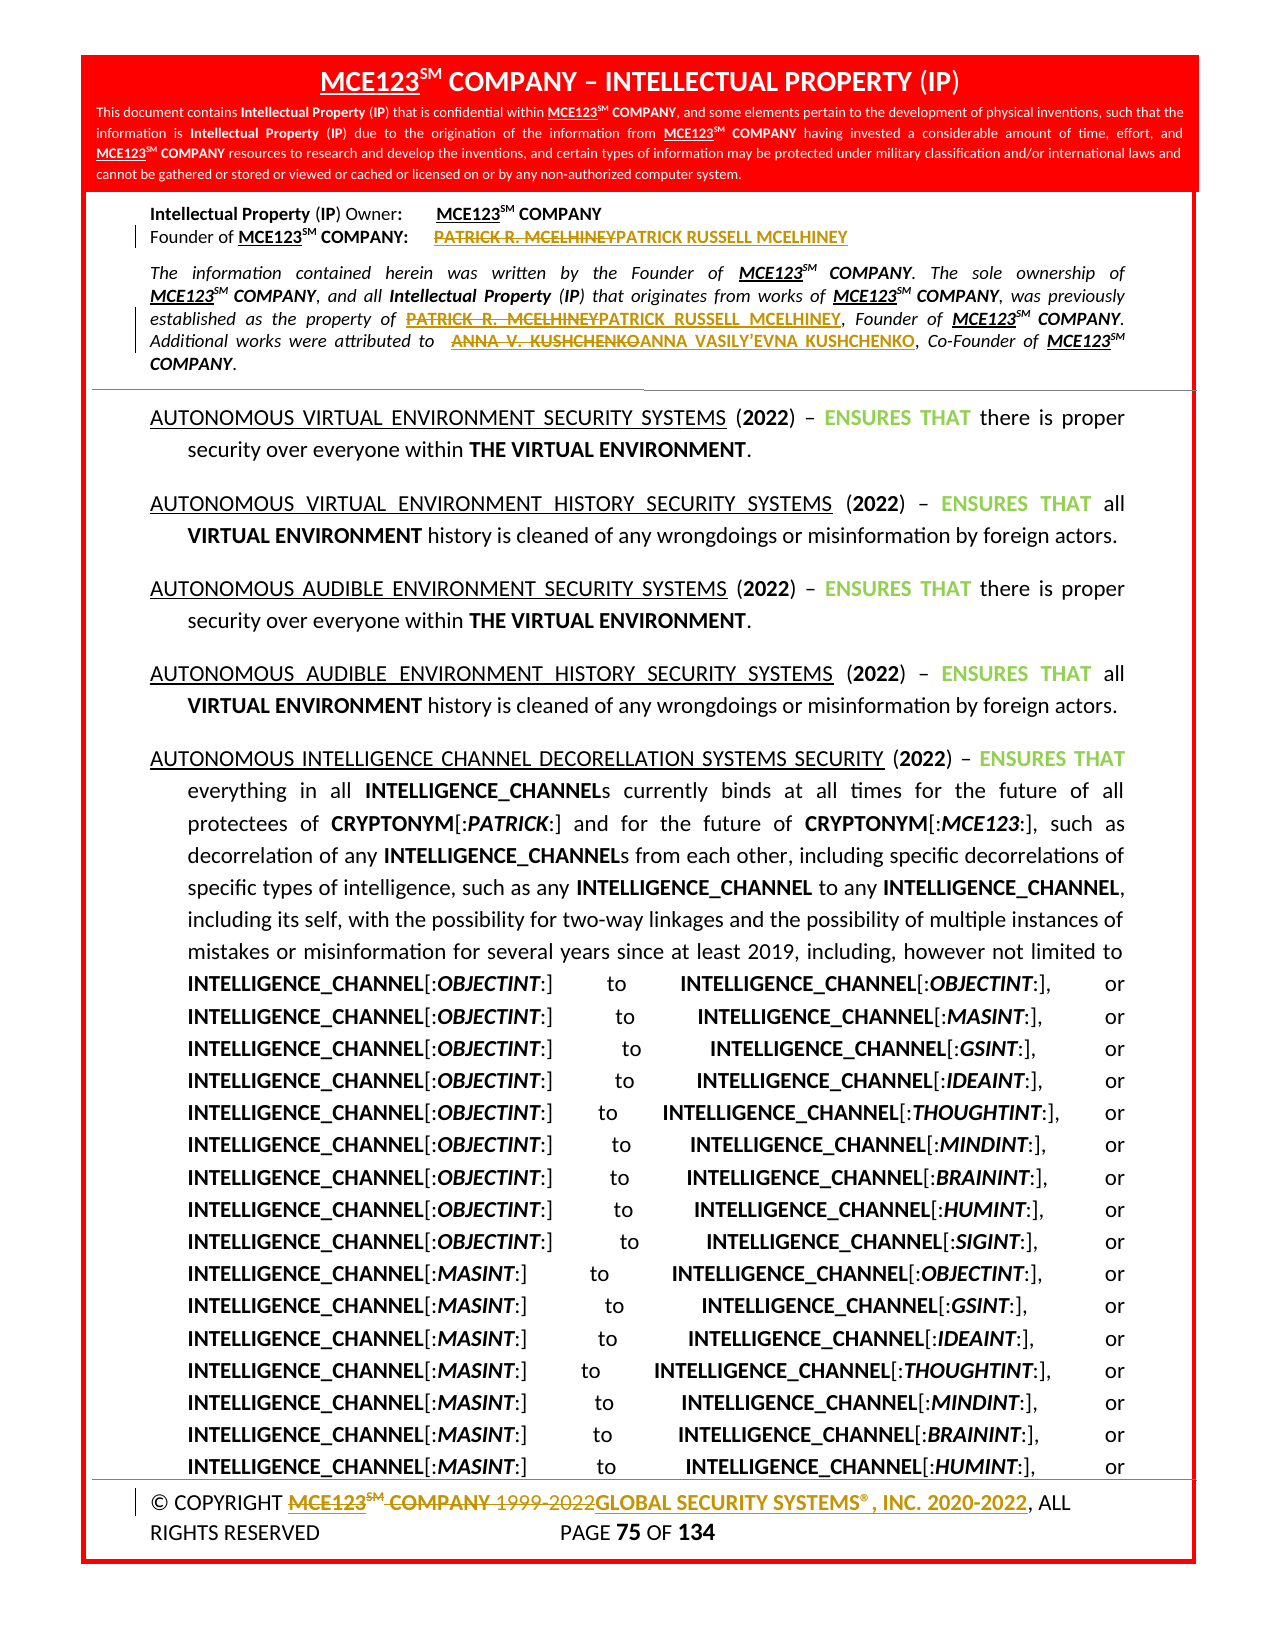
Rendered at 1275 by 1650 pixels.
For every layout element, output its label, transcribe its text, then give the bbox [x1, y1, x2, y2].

text AUTONOMOUS AUDIBLE ENVIRONMENT HISTORY SECURITY SYSTEMS (2022) – ENSURES THAT all VIRTUAL ENVIRONMENT history is cleaned of any wrongdoings or misinformation by foreign actors. [150, 659, 1125, 719]
text AUTONOMOUS AUDIBLE ENVIRONMENT SECURITY SYSTEMS (2022) – ENSURES THAT there is proper security over everyone within THE VIRTUAL ENVIRONMENT. [150, 574, 1125, 634]
text AUTONOMOUS VIRTUAL ENVIRONMENT SECURITY SYSTEMS (2022) – ENSURES THAT there is proper security over everyone within THE VIRTUAL ENVIRONMENT. [150, 403, 1125, 464]
